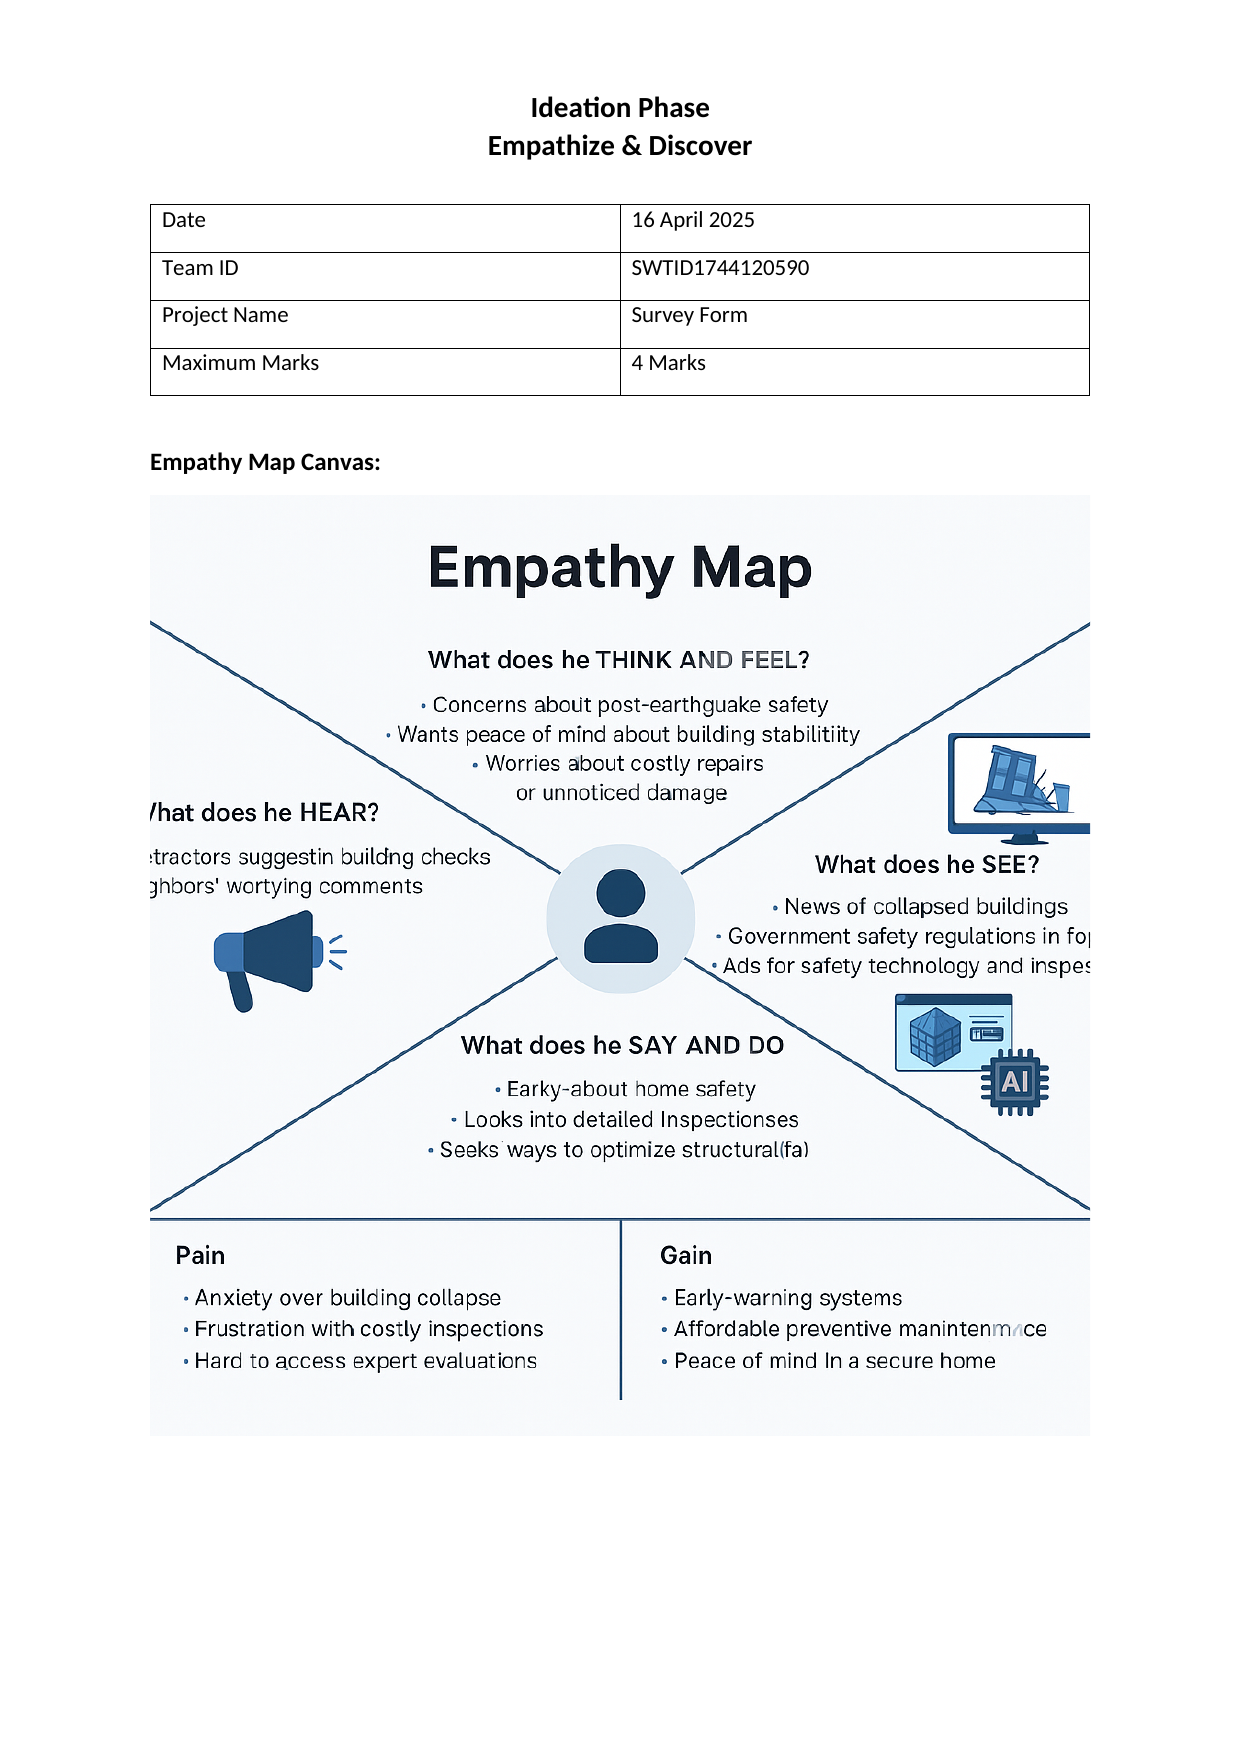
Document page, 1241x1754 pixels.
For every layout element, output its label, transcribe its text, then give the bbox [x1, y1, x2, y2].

table_cell 4 Marks [621, 349, 1089, 395]
table_header 16 April 2025 [621, 205, 1089, 252]
picture [150, 495, 1091, 1436]
table_cell Project Name [151, 301, 620, 347]
table_cell Maximum Marks [151, 349, 620, 395]
table_header Date [151, 205, 620, 252]
text Ideation Phase [150, 89, 1090, 124]
text Empathize & Discover [150, 127, 1090, 163]
table_cell Team ID [151, 253, 620, 299]
text Empathy Map Canvas: [150, 446, 1090, 476]
table_cell SWTID1744120590 [621, 253, 1089, 299]
table_cell Survey Form [621, 301, 1089, 347]
